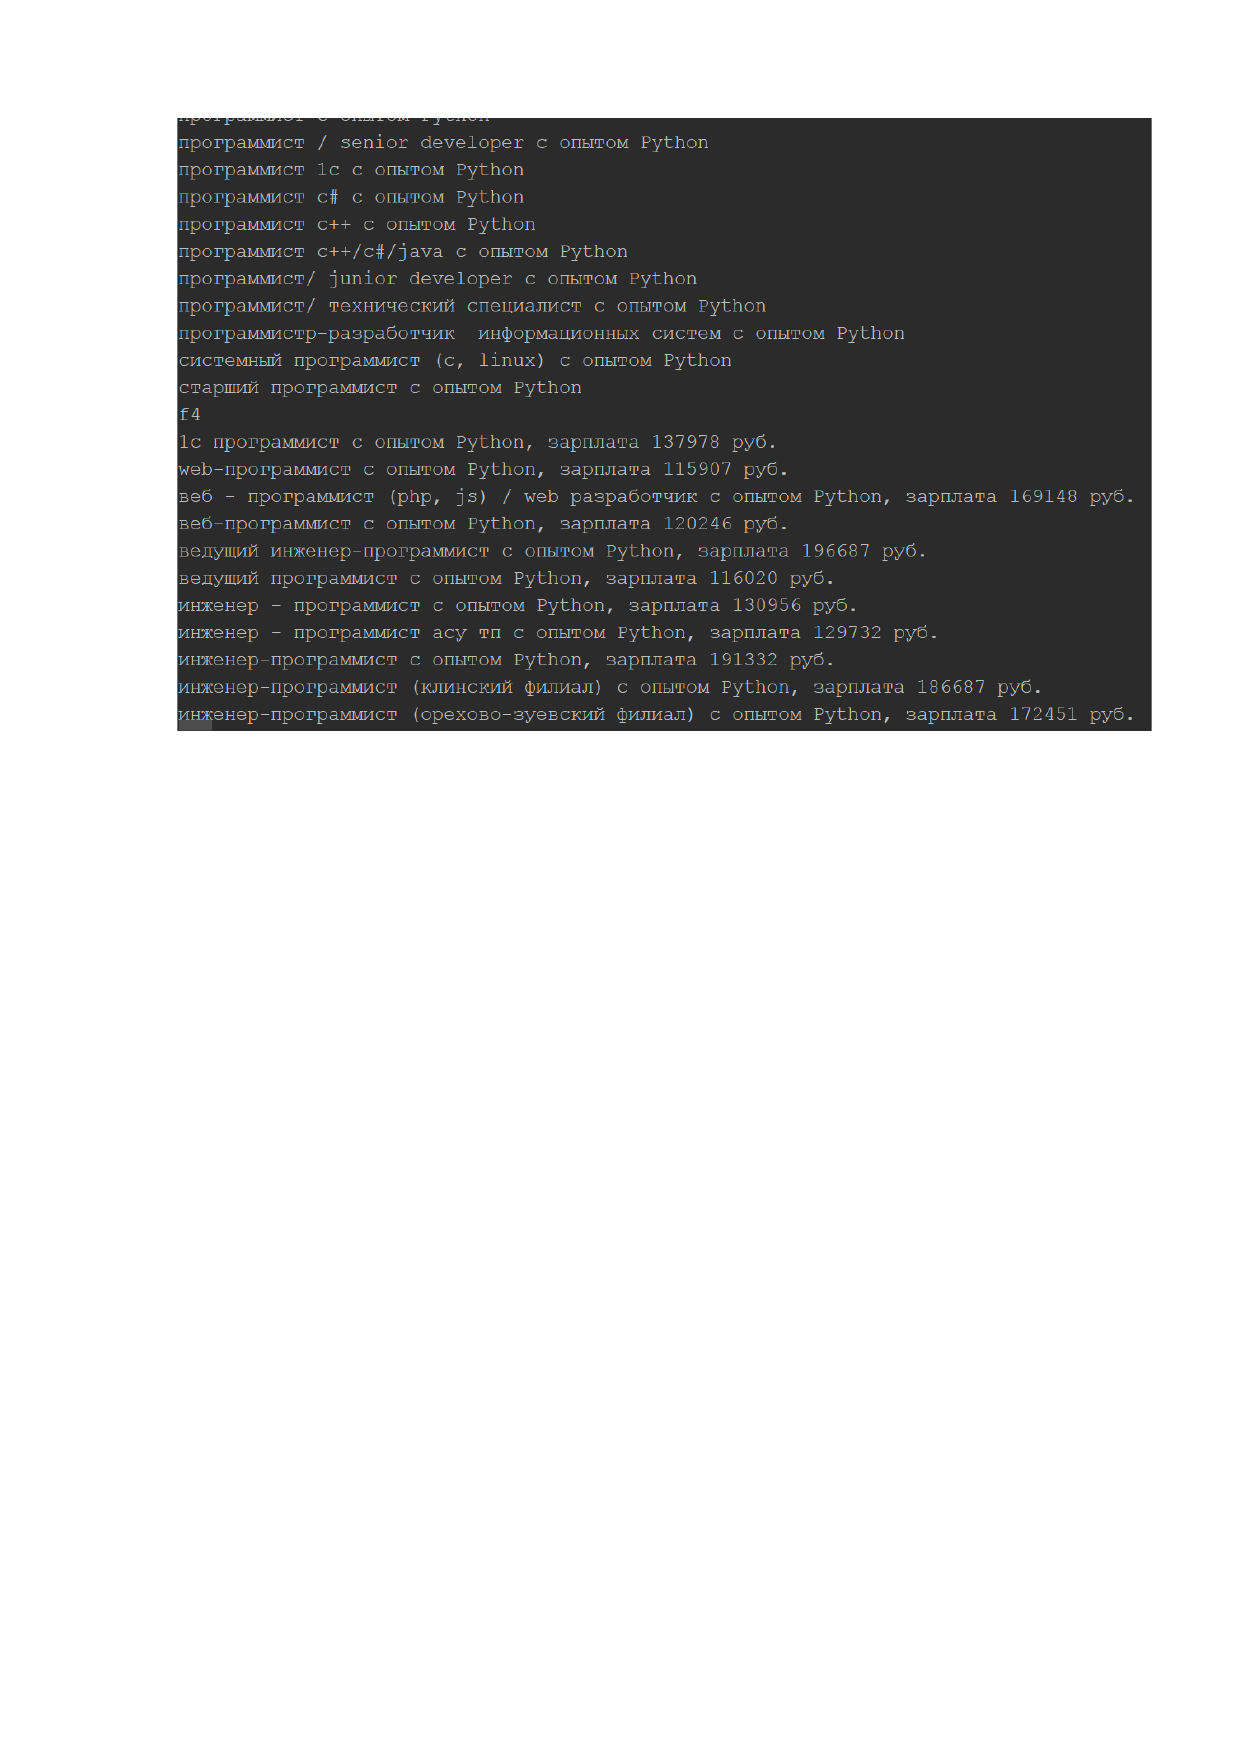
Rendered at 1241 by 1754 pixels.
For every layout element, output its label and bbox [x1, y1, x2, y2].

picture [177, 118, 1152, 731]
